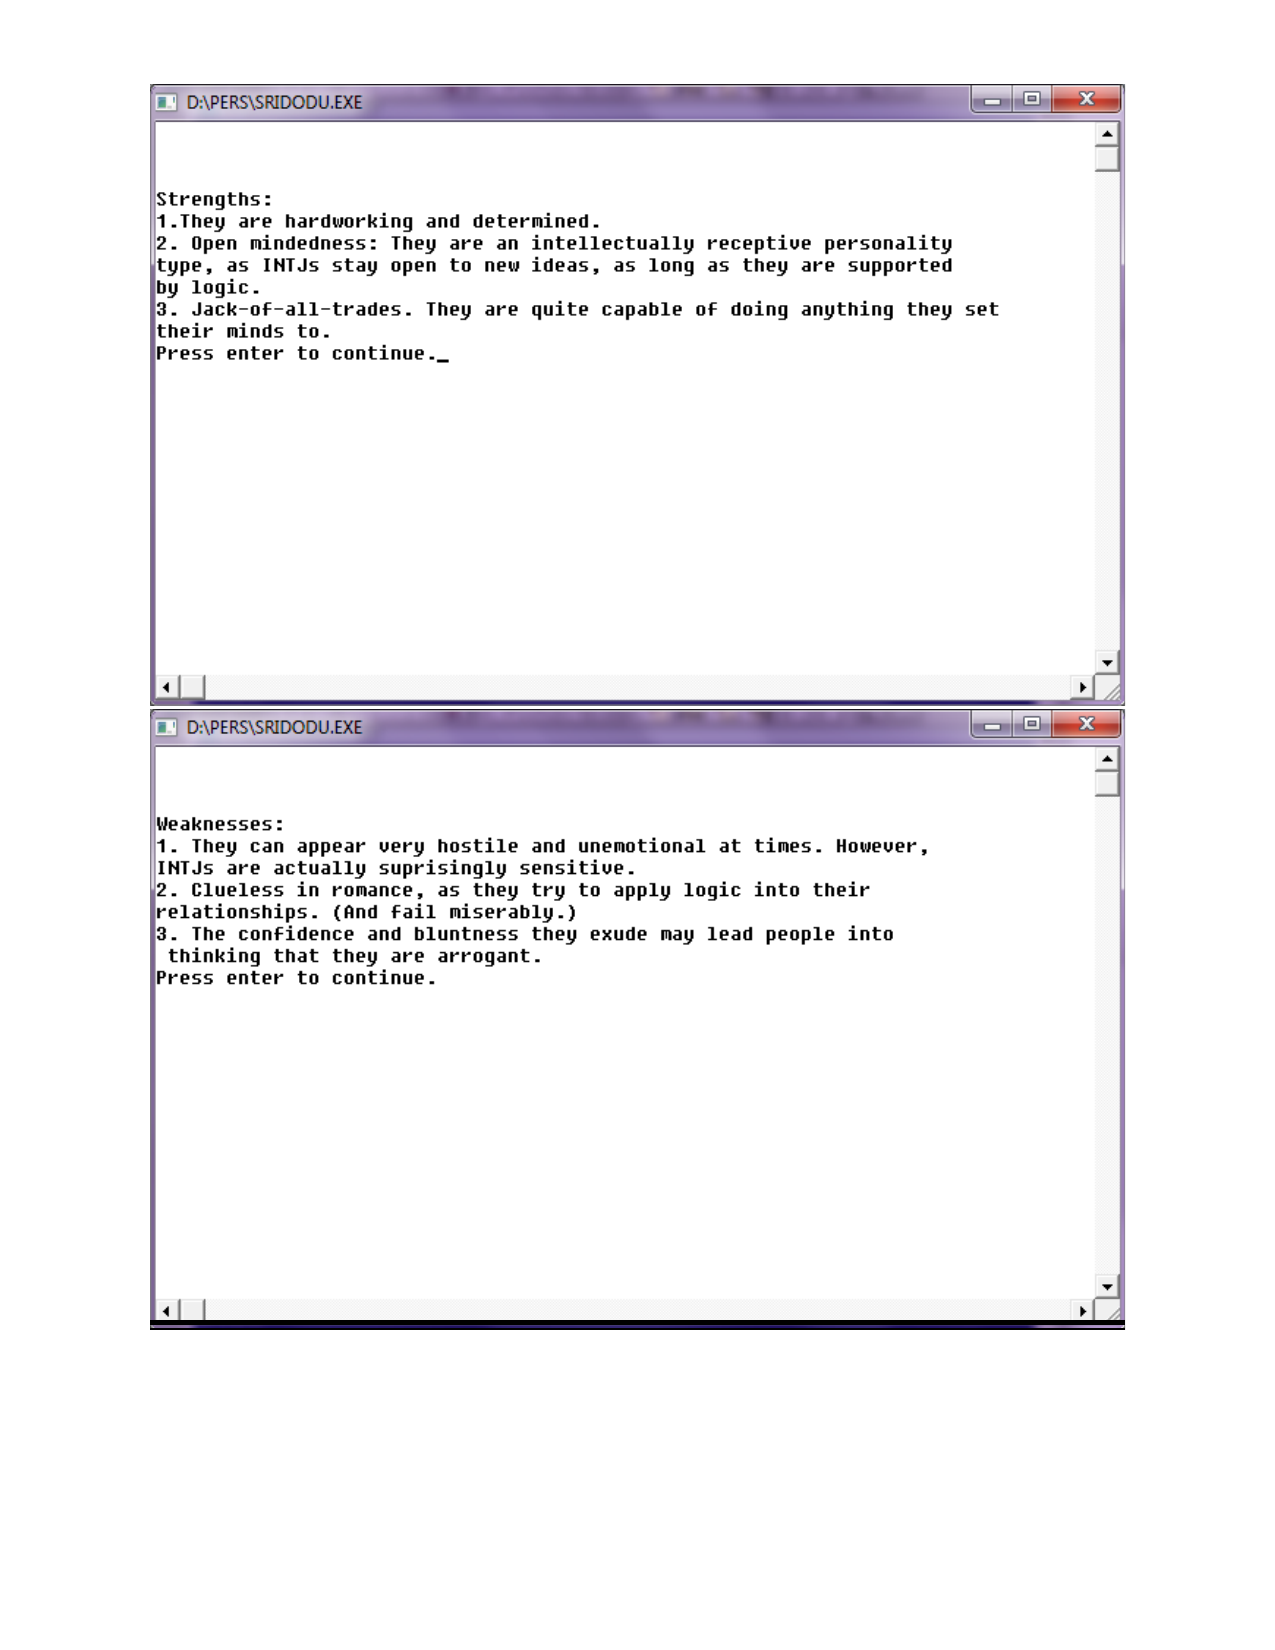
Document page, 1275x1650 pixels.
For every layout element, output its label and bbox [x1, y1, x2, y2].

picture [150, 84, 1125, 706]
picture [150, 709, 1125, 1320]
